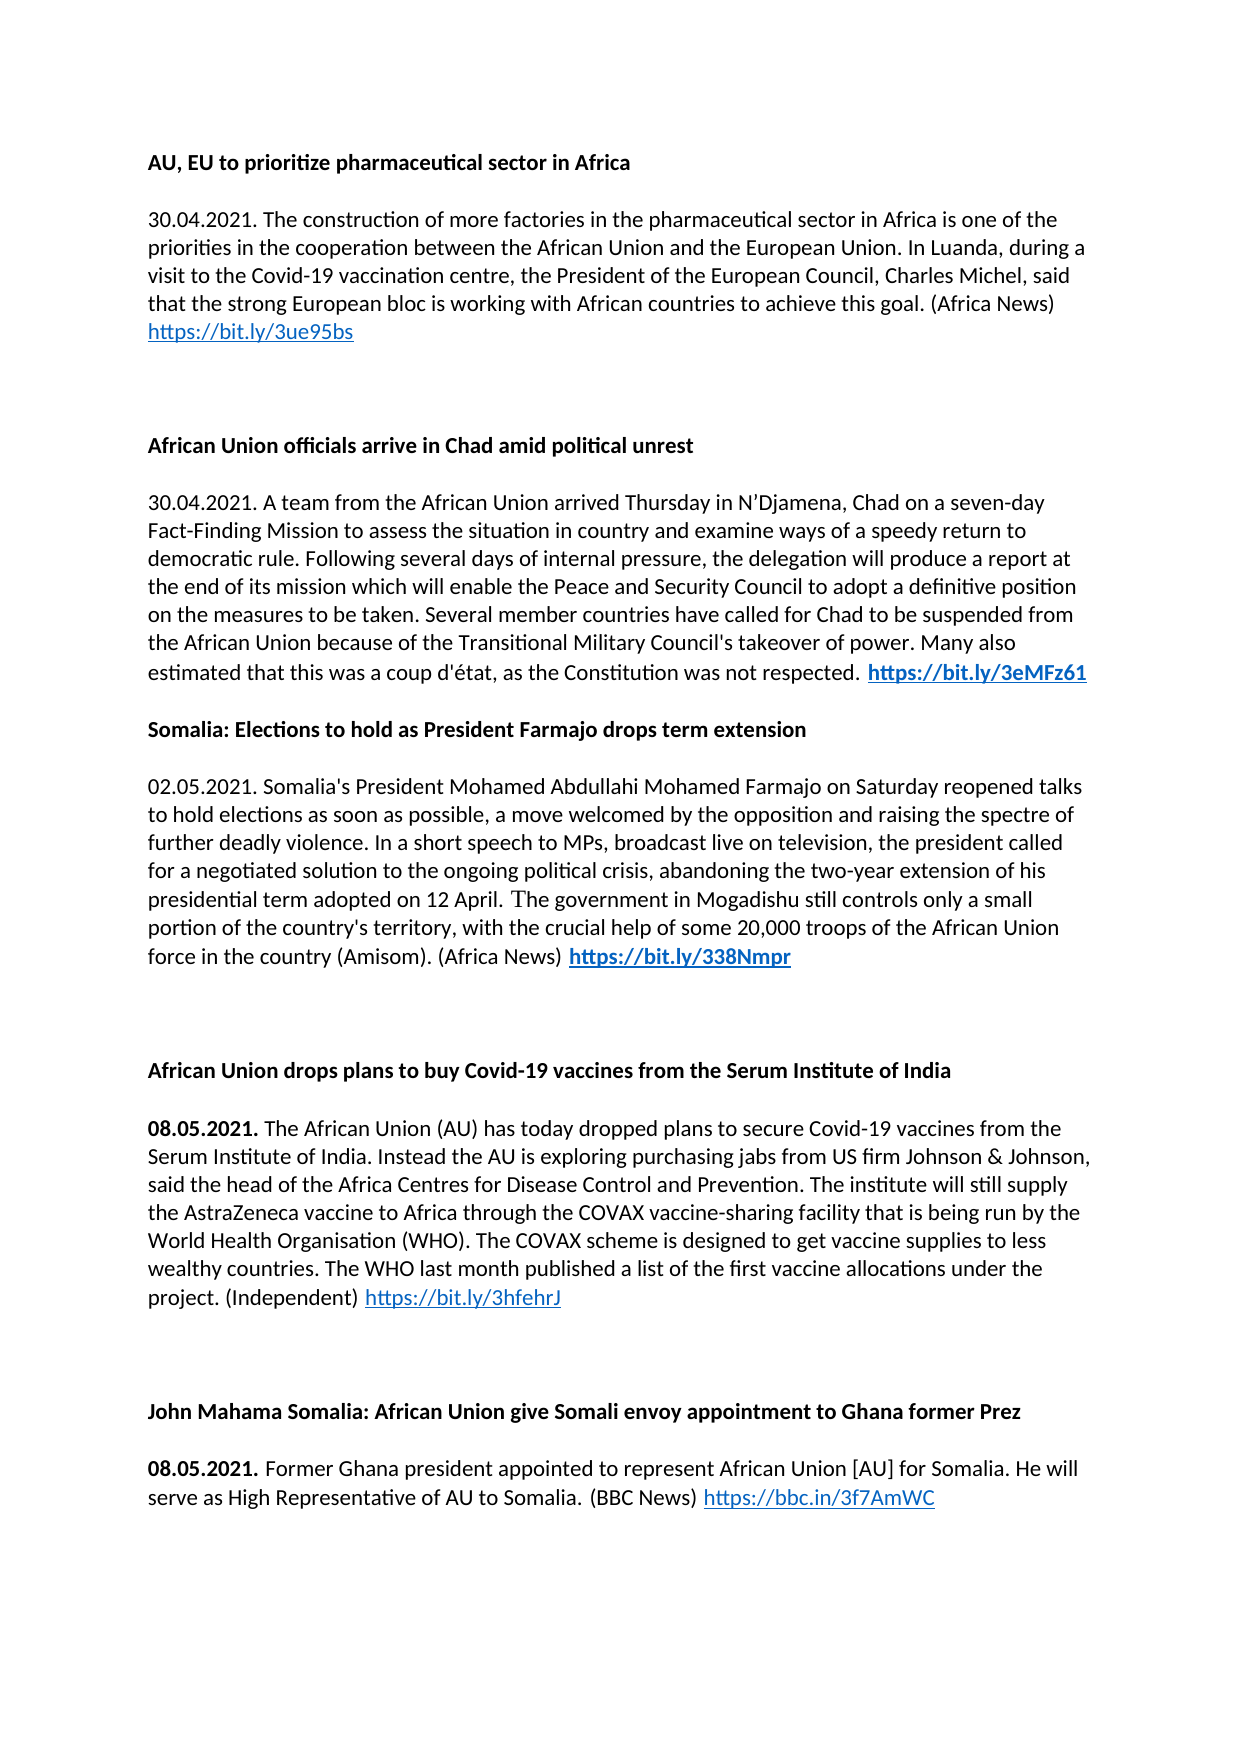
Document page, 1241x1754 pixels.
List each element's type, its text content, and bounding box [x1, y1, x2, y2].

text 02.05.2021. Somalia's President Mohamed Abdullahi Mohamed Farmajo on Saturday reopened talks to hold elections as soon as possible, a move welcomed by the opposition and raising the spectre of further deadly violence. In a short speech to MPs, broadcast live on television, the president called for a negotiated solution to the ongoing political crisis, abandoning the two-year extension of his presidential term adopted on 12 April. The government in Mogadishu still controls only a small portion of the country's territory, with the crucial help of some 20,000 troops of the African Union force in the country (Amisom). (Africa News) https://bit.ly/338Nmpr [148, 772, 1093, 970]
text 08.05.2021. The African Union (AU) has today dropped plans to secure Covid-19 vaccines from the Serum Institute of India. Instead the AU is exploring purchasing jabs from US firm Johnson & Johnson, said the head of the Africa Centres for Disease Control and Prevention. The institute will still supply the AstraZeneca vaccine to Africa through the COVAX vaccine-sharing facility that is being run by the World Health Organisation (WHO). The COVAX scheme is designed to get vaccine supplies to less wealthy countries. The WHO last month published a list of the first vaccine allocations under the project. (Independent) https://bit.ly/3hfehrJ [148, 1114, 1093, 1311]
text AU, EU to prioritize pharmaceutical sector in Africa [148, 148, 1093, 176]
text African Union drops plans to buy Covid-19 vaccines from the Serum Institute of India [148, 1057, 1093, 1084]
text 30.04.2021. A team from the African Union arrived Thursday in N’Djamena, Chad on a seven-day Fact-Finding Mission to assess the situation in country and examine ways of a speedy return to democratic rule. Following several days of internal pressure, the delegation will produce a report at the end of its mission which will enable the Peace and Security Council to adopt a definitive position on the measures to be taken. Several member countries have called for Chad to be suspended from the African Union because of the Transitional Military Council's takeover of power. Many also estimated that this was a coup d'état, as the Constitution was not respected. https://bit.ly/3eMFz61 [148, 488, 1093, 686]
text John Mahama Somalia: African Union give Somali envoy appointment to Ghana former Prez [148, 1397, 1093, 1425]
text 30.04.2021. The construction of more factories in the pharmaceutical sector in Africa is one of the priorities in the cooperation between the African Union and the European Union. In Luanda, during a visit to the Covid-19 vaccination centre, the President of the European Council, Charles Michel, said that the strong European bloc is working with African countries to achieve this goal. (Africa News) https://bit.ly/3ue95bs [148, 205, 1093, 345]
text Somalia: Elections to hold as President Farmajo drops term extension [148, 715, 1093, 743]
text 08.05.2021. Former Ghana president appointed to represent African Union [AU] for Somalia. He will serve as High Representative of AU to Somalia. (BBC News) https://bbc.in/3f7AmWC [148, 1454, 1093, 1512]
text African Union officials arrive in Chad amid political unrest [148, 431, 1093, 459]
